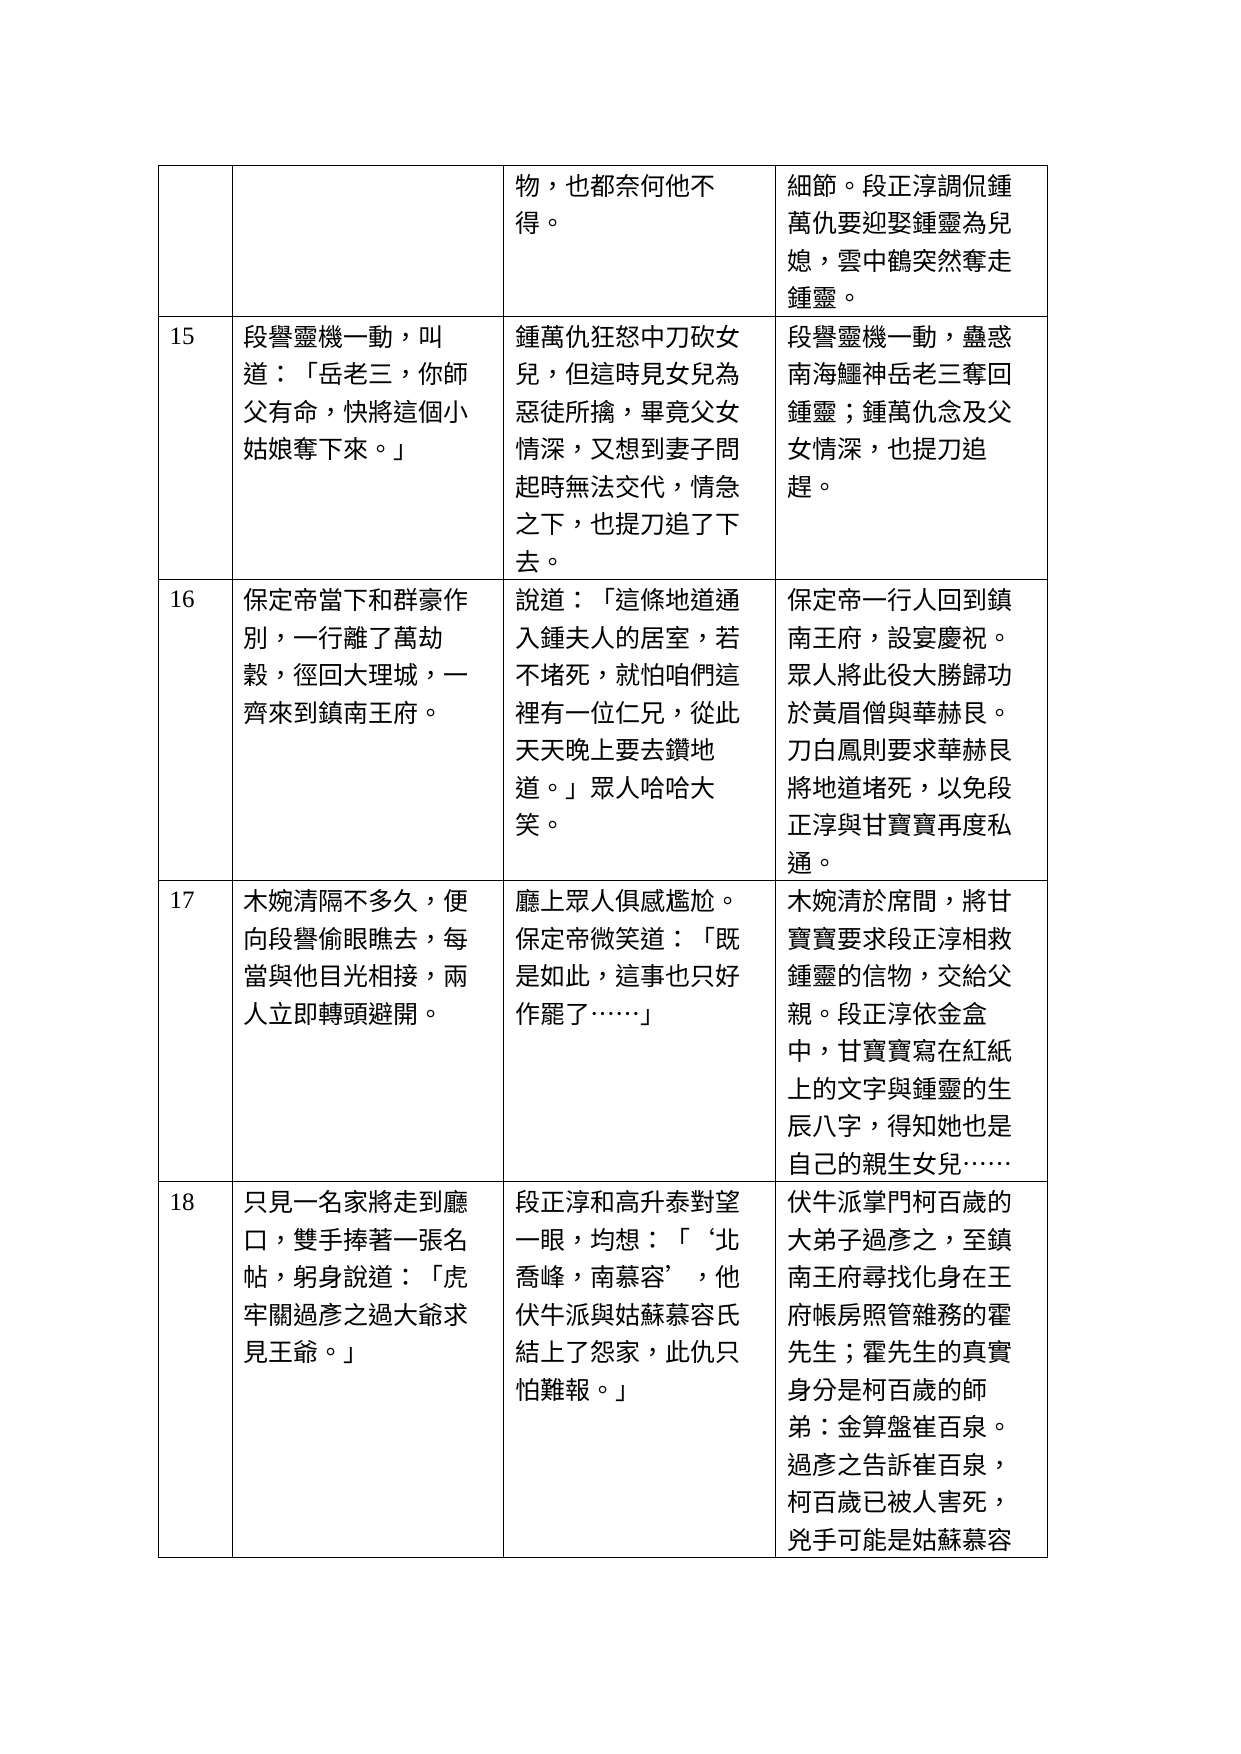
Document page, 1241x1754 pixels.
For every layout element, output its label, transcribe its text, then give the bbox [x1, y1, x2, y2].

table_cell 17 [159, 881, 232, 1181]
table_cell 15 [159, 317, 232, 579]
table_cell 段譽靈機一動，叫道：「岳老三，你師父有命，快將這個小姑娘奪下來。」 [233, 317, 503, 579]
table_cell 木婉清隔不多久，便向段譽偷眼瞧去，每當與他目光相接，兩人立即轉頭避開。 [233, 881, 503, 1181]
table_cell 木婉清於席間，將甘寶寶要求段正淳相救鍾靈的信物，交給父親。段正淳依金盒中，甘寶寶寫在紅紙上的文字與鍾靈的生辰八字，得知她也是自己的親生女兒…… [776, 881, 1047, 1181]
table_cell 鍾萬仇狂怒中刀砍女兒，但這時見女兒為惡徒所擒，畢竟父女情深，又想到妻子問起時無法交代，情急之下，也提刀追了下去。 [504, 317, 775, 579]
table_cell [233, 1182, 503, 1557]
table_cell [233, 166, 503, 316]
table_cell 保定帝當下和群豪作別，一行離了萬劫穀，徑回大理城，一齊來到鎮南王府。 [233, 580, 503, 880]
table_cell 保定帝一行人回到鎮南王府，設宴慶祝。眾人將此役大勝歸功於黃眉僧與華赫艮。刀白鳳則要求華赫艮將地道堵死，以免段正淳與甘寶寶再度私通。 [776, 580, 1047, 880]
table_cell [504, 1182, 775, 1557]
table_cell 說道：「這條地道夫人的居室，若不堵死，就怕咱們這裡有一位仁兄，從此天天晚上要去鑽地道。」眾人哈哈大笑。 [504, 580, 775, 880]
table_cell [504, 166, 775, 316]
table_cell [776, 1182, 1047, 1557]
table_cell 18 [159, 1182, 232, 1557]
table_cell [776, 166, 1047, 316]
table_cell 段譽靈機一動，蠱惑南海鱷神岳老三奪回鍾靈；鍾萬仇念及父女情深，也提刀追趕。 [776, 317, 1047, 579]
table_cell 16 [159, 580, 232, 880]
table_cell 廳上眾人俱感尷尬。保定帝微笑道：「既是如此，這事也只好作罷了……」 [504, 881, 775, 1181]
table_cell 14 [159, 166, 232, 316]
